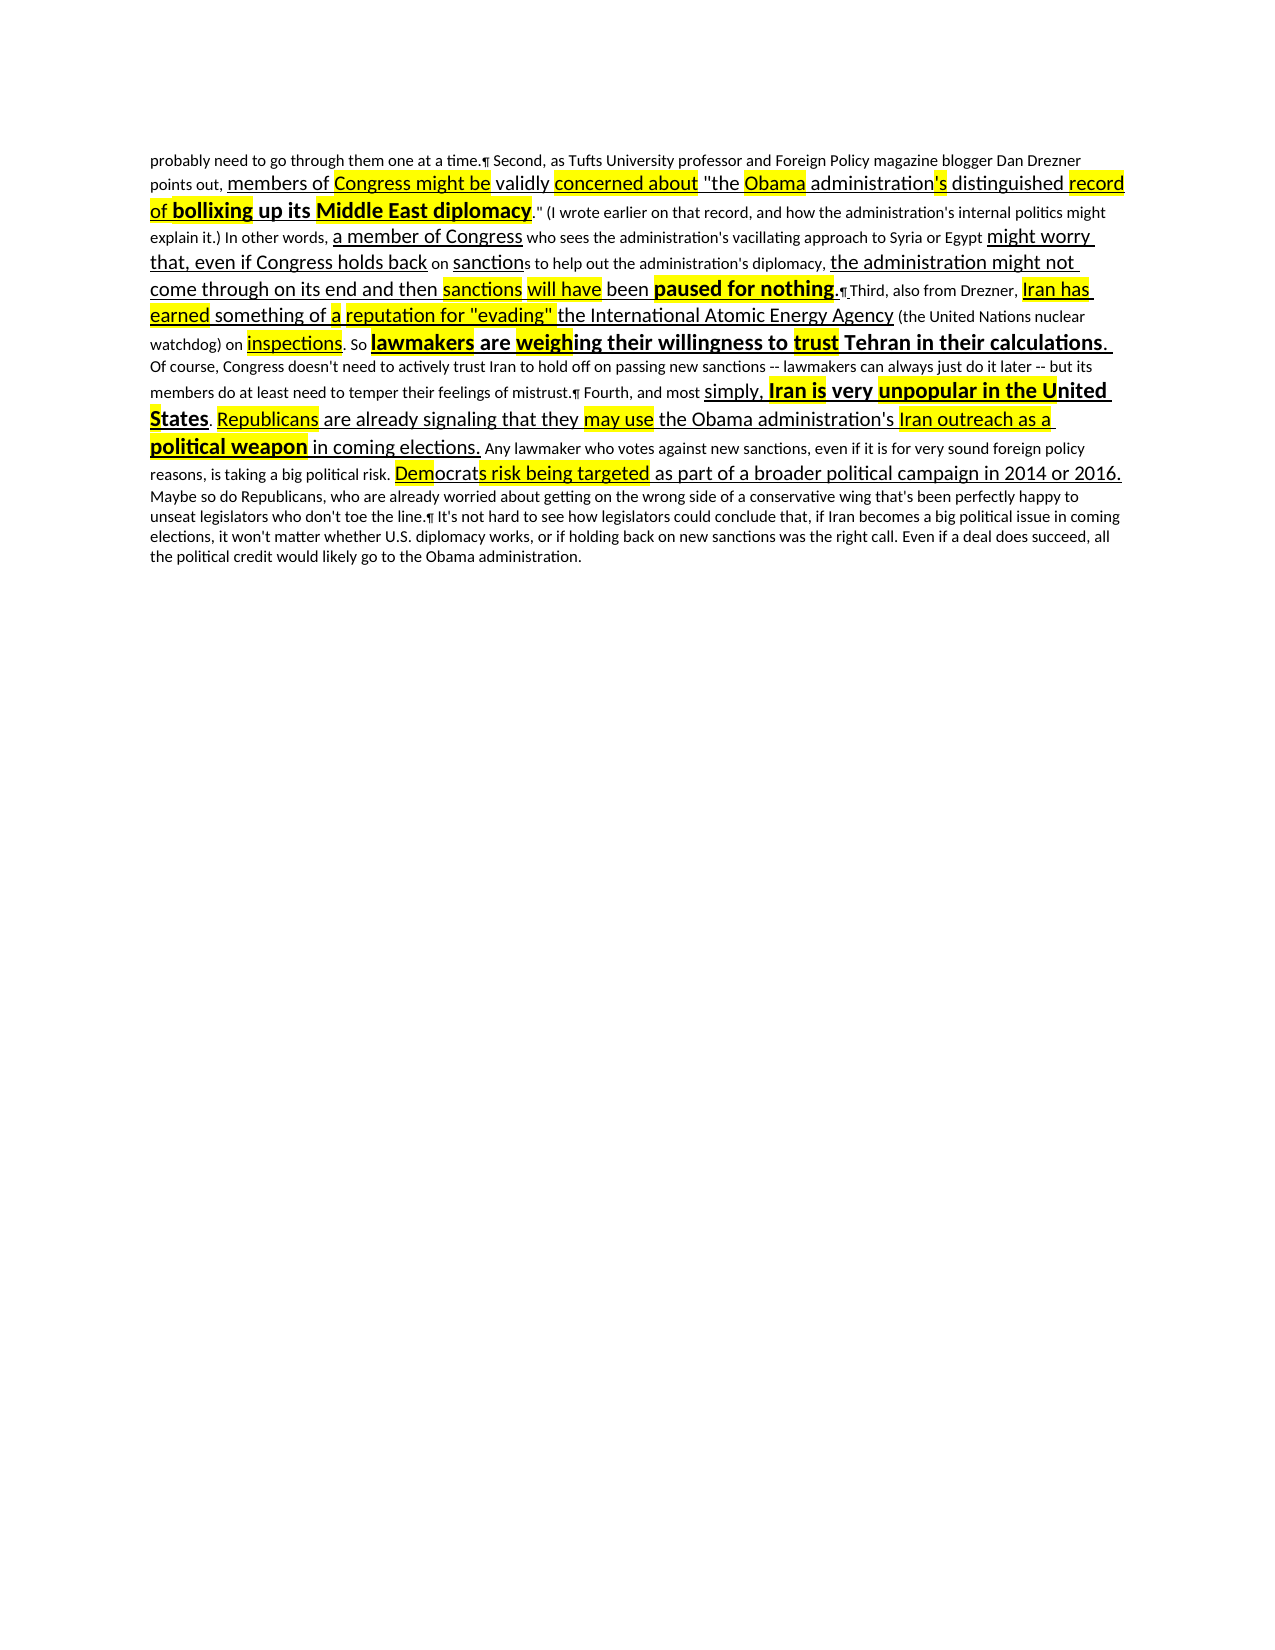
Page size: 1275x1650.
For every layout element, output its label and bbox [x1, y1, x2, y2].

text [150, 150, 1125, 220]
text [150, 193, 1125, 567]
